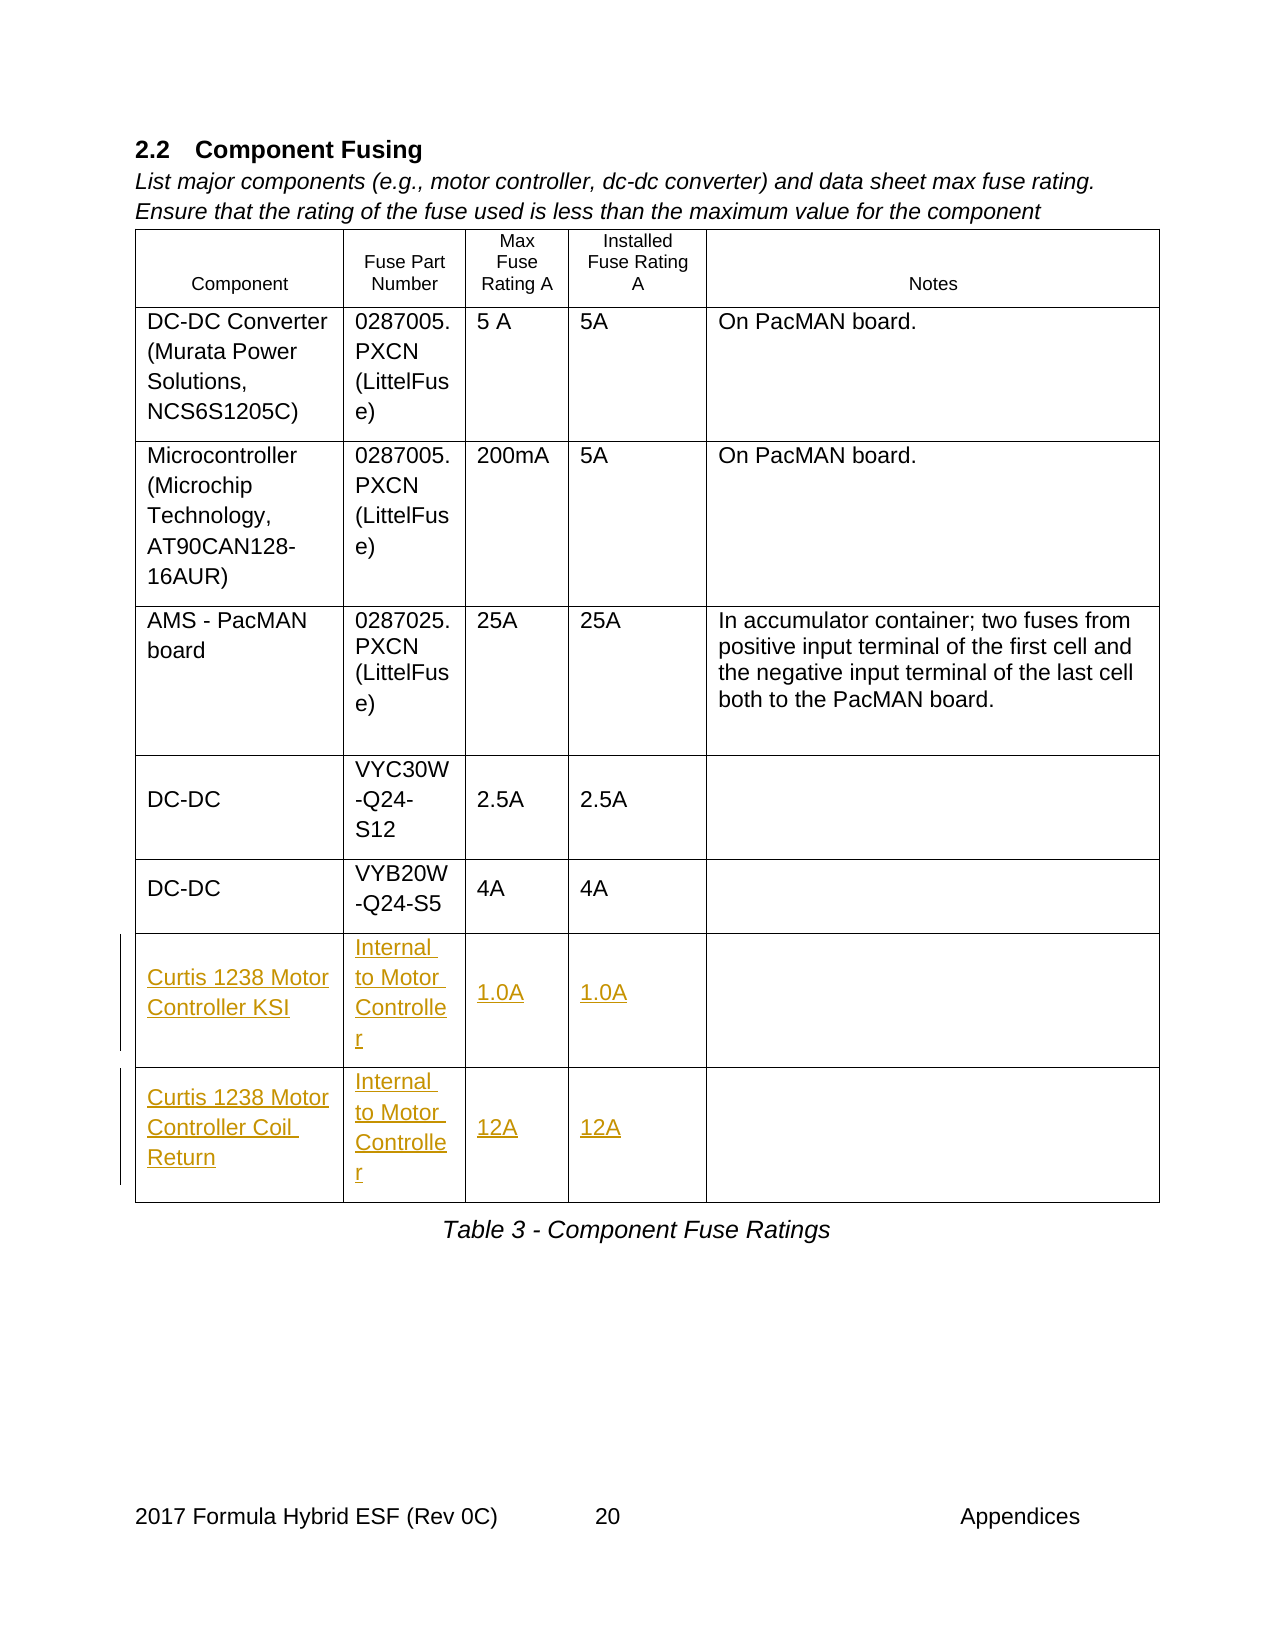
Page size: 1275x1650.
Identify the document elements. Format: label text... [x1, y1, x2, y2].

table_cell AMS - PacMAN board [136, 607, 343, 755]
table_header Component [136, 230, 343, 307]
table_cell In accumulator container; two fuses from positive input terminal of the first cell and the negative input terminal of the last cell both to the PacMAN board. [707, 607, 1159, 755]
text Table 3 - Component Fuse Ratings [135, 1215, 1140, 1244]
table_cell 2.5A [466, 756, 568, 859]
table_cell [466, 1068, 568, 1202]
table_header Fuse Part Number [344, 230, 465, 307]
table_header Installed Fuse Rating A [569, 230, 706, 307]
table_cell [707, 934, 1159, 1067]
table_cell 5A [569, 308, 706, 441]
table_cell VYC30W-Q24-S12 [344, 756, 465, 859]
table_cell VYB20W-Q24-S5 [344, 860, 465, 933]
table_cell [136, 934, 343, 1067]
table_cell [344, 1068, 465, 1202]
table_cell DC-DC [136, 756, 343, 859]
table_cell DC-DC [136, 860, 343, 933]
table_cell 25A [569, 607, 706, 755]
table_cell On PacMAN board. [707, 308, 1159, 441]
text List major components (e.g., motor controller, dc-dc converter) and data sheet max fuse rating. Ensure that the rating of the fuse used is less than the maximum value for the component [135, 168, 1140, 224]
table_cell 0287005.PXCN (LittelFuse) [344, 308, 465, 441]
table_cell [707, 860, 1159, 933]
table_cell [707, 756, 1159, 859]
table_cell [707, 1068, 1159, 1202]
table_cell [344, 934, 465, 1067]
subtitle Component Fusing [135, 135, 1140, 164]
table_cell [136, 1068, 343, 1202]
table_cell 25A [466, 607, 568, 755]
table_cell [569, 1068, 706, 1202]
table_cell 5 A [466, 308, 568, 441]
table_cell 0287025.PXCN (LittelFuse) [344, 607, 465, 755]
table_cell DC-DC Converter (Murata Power Solutions, NCS6S1205C) [136, 308, 343, 441]
table_header Notes [707, 230, 1159, 307]
table_cell [569, 934, 706, 1067]
table_cell Microcontroller (Microchip Technology, AT90CAN128-16AUR) [136, 442, 343, 606]
table_cell 5A [569, 442, 706, 606]
table_cell 4A [466, 860, 568, 933]
table_cell 0287005.PXCN (LittelFuse) [344, 442, 465, 606]
table_cell 200mA [466, 442, 568, 606]
table_header Max Fuse Rating A [466, 230, 568, 307]
table_cell 4A [569, 860, 706, 933]
table_cell On PacMAN board. [707, 442, 1159, 606]
table_cell 2.5A [569, 756, 706, 859]
table_cell [466, 934, 568, 1067]
